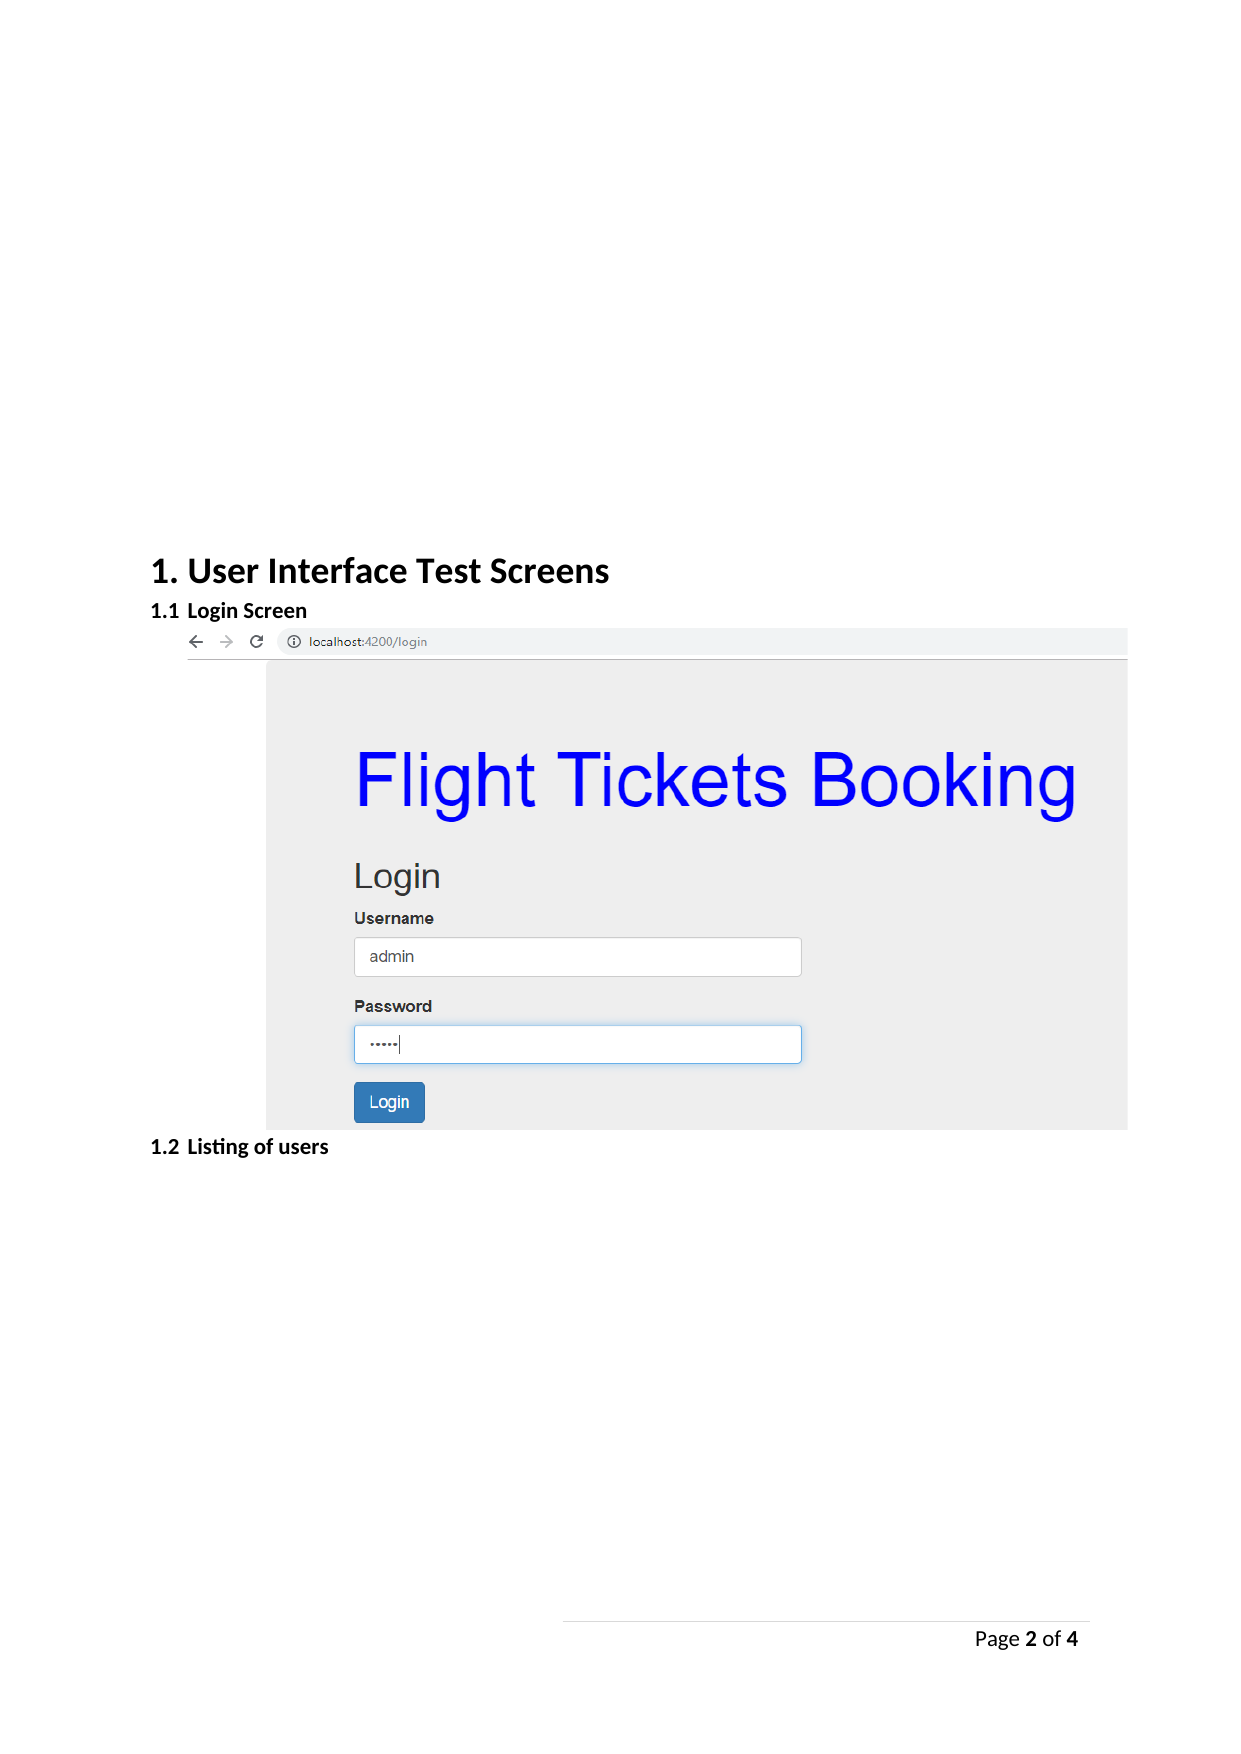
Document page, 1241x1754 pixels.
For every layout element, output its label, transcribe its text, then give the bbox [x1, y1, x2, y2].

list User Interface Test Screens [150, 547, 1090, 593]
picture [187, 626, 1128, 1130]
list Login Screen [150, 596, 1090, 624]
list Listing of users [150, 1132, 1090, 1160]
